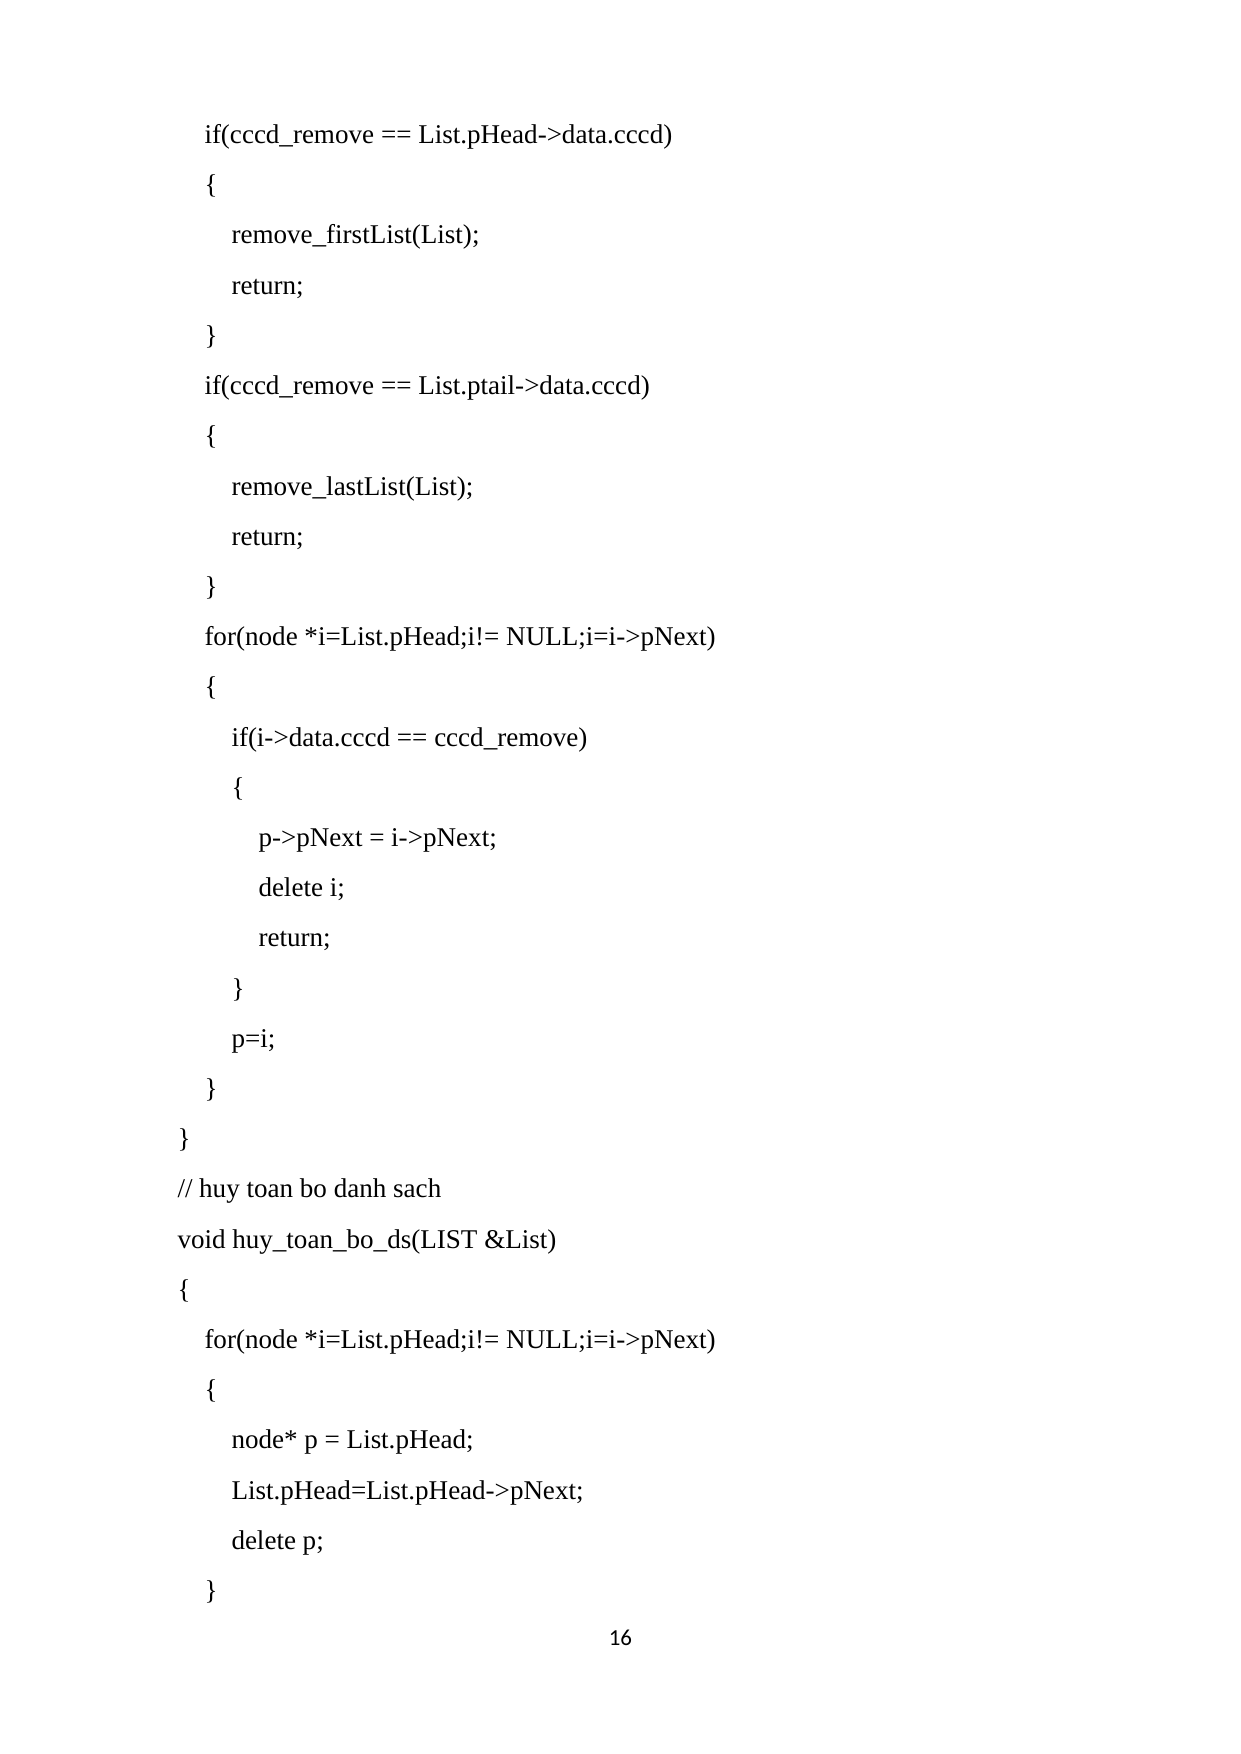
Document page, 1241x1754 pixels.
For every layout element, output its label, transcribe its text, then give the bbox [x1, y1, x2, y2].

text { [177, 1273, 1063, 1304]
text } [177, 972, 1063, 1003]
text } [177, 319, 1063, 350]
text for(node *i=List.pHead;i!= NULL;i=i->pNext) [177, 620, 1063, 651]
text return; [177, 520, 1063, 551]
text p->pNext = i->pNext; [177, 821, 1063, 852]
text { [177, 1373, 1063, 1404]
text delete p; [177, 1524, 1063, 1555]
text } [177, 570, 1063, 601]
text for(node *i=List.pHead;i!= NULL;i=i->pNext) [177, 1323, 1063, 1354]
text { [177, 771, 1063, 802]
text return; [177, 269, 1063, 300]
text { [177, 670, 1063, 702]
text delete i; [177, 871, 1063, 902]
text } [177, 1072, 1063, 1103]
text return; [177, 921, 1063, 953]
text if(cccd_remove == List.pHead->data.cccd) [177, 118, 1063, 149]
text p=i; [177, 1022, 1063, 1053]
text if(cccd_remove == List.ptail->data.cccd) [177, 369, 1063, 400]
text node* p = List.pHead; [177, 1423, 1063, 1455]
text // huy toan bo danh sach [177, 1172, 1063, 1204]
text remove_firstList(List); [177, 218, 1063, 250]
text void huy_toan_bo_ds(LIST &List) [177, 1223, 1063, 1254]
text { [177, 419, 1063, 451]
text } [177, 1574, 1063, 1605]
text if(i->data.cccd == cccd_remove) [177, 721, 1063, 752]
text } [177, 1122, 1063, 1153]
text List.pHead=List.pHead->pNext; [177, 1474, 1063, 1505]
text { [177, 168, 1063, 199]
text remove_lastList(List); [177, 469, 1063, 501]
